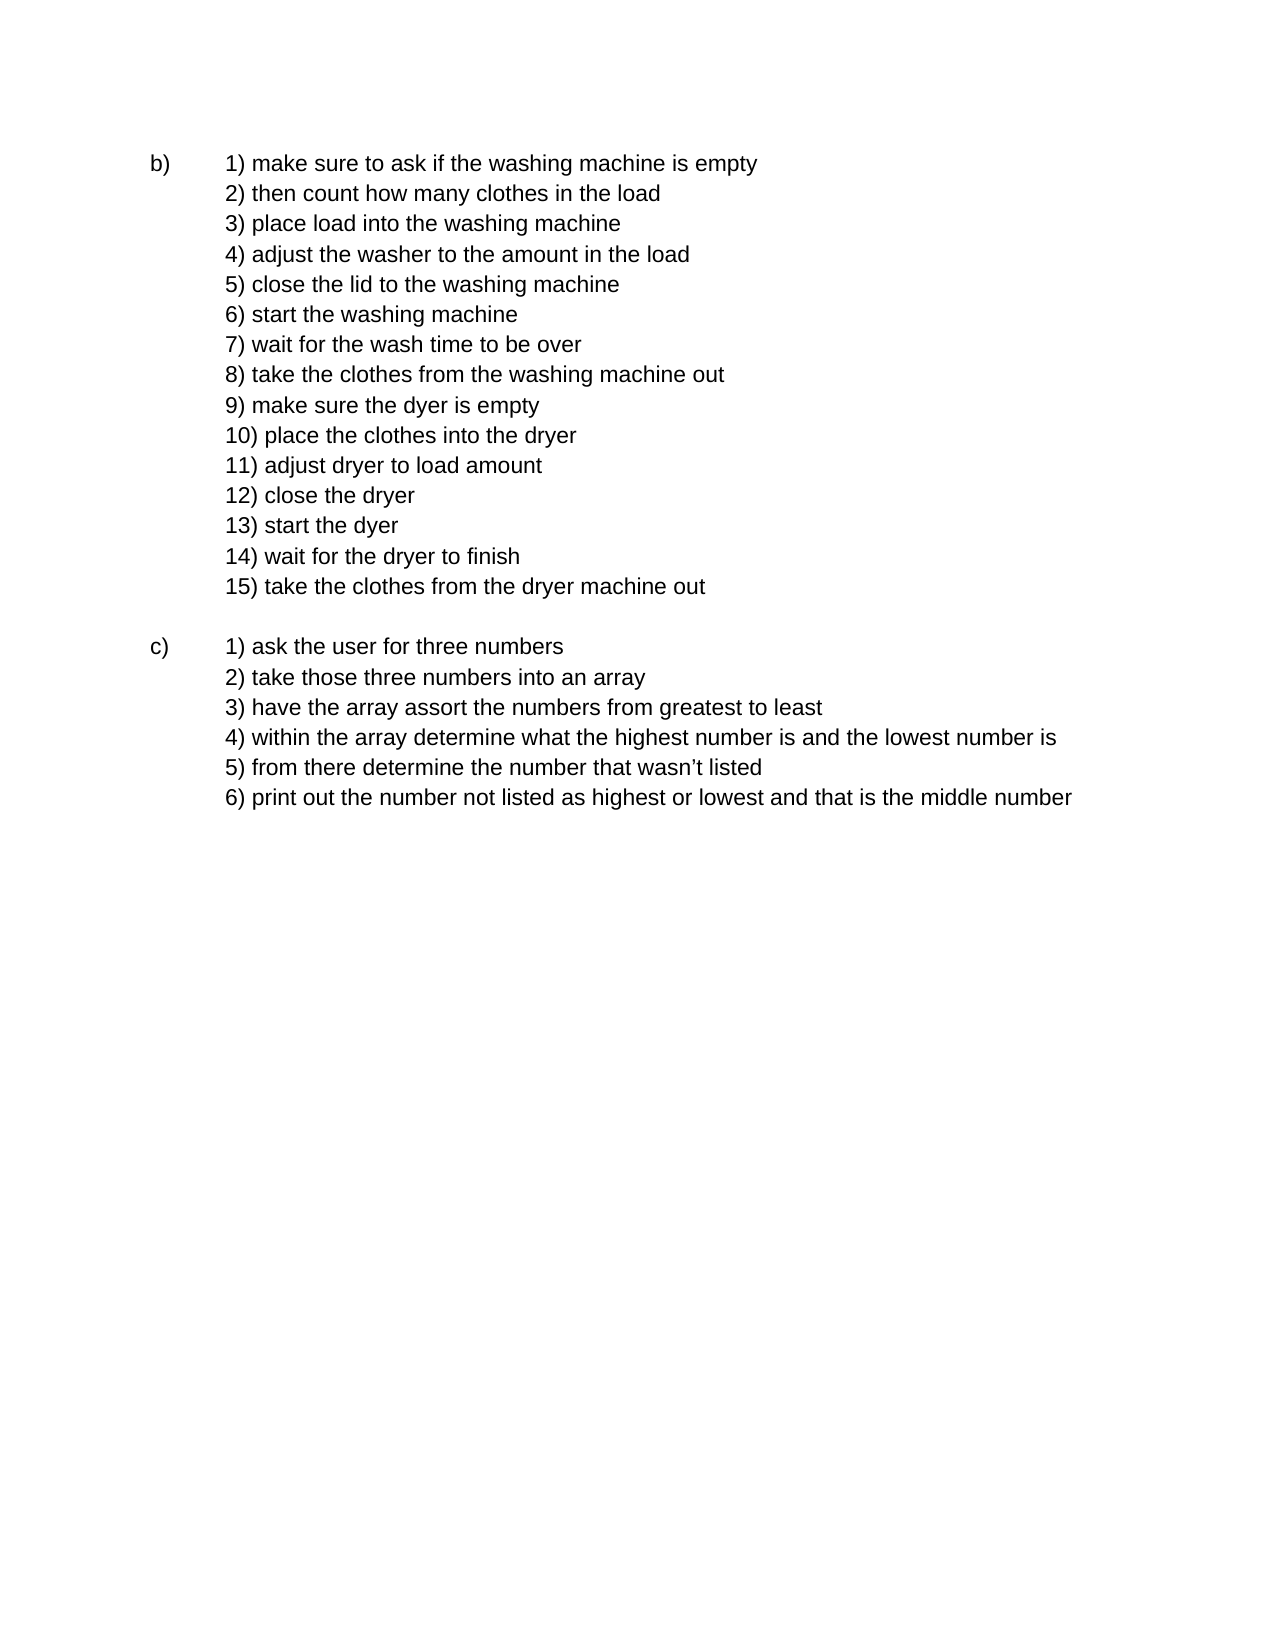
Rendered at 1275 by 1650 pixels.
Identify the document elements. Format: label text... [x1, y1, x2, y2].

text 11) adjust dryer to load amount [150, 452, 1125, 478]
text 6) print out the number not listed as highest or lowest and that is the middle number [150, 784, 1125, 811]
text 10) place the clothes into the dryer [150, 422, 1125, 448]
text 7) wait for the wash time to be over [150, 331, 1125, 358]
text 14) wait for the dryer to finish [150, 543, 1125, 569]
text 5) from there determine the number that wasn’t listed [150, 754, 1125, 781]
text 4) adjust the washer to the amount in the load [150, 241, 1125, 267]
text 13) start the dyer [150, 512, 1125, 539]
text 15) take the clothes from the dryer machine out [150, 573, 1125, 599]
text 2) then count how many clothes in the load [150, 180, 1125, 207]
text 4) within the array determine what the highest number is and the lowest number is [150, 724, 1125, 750]
text 12) close the dryer [150, 482, 1125, 509]
text 3) have the array assort the numbers from greatest to least [150, 694, 1125, 720]
text b) 1) make sure to ask if the washing machine is empty [150, 150, 1125, 176]
text 6) start the washing machine [150, 301, 1125, 327]
text 5) close the lid to the washing machine [150, 271, 1125, 297]
text c) 1) ask the user for three numbers [150, 633, 1125, 660]
text 9) make sure the dyer is empty [150, 392, 1125, 418]
text 8) take the clothes from the washing machine out [150, 361, 1125, 388]
text 2) take those three numbers into an array [150, 663, 1125, 690]
text 3) place load into the washing machine [150, 210, 1125, 237]
